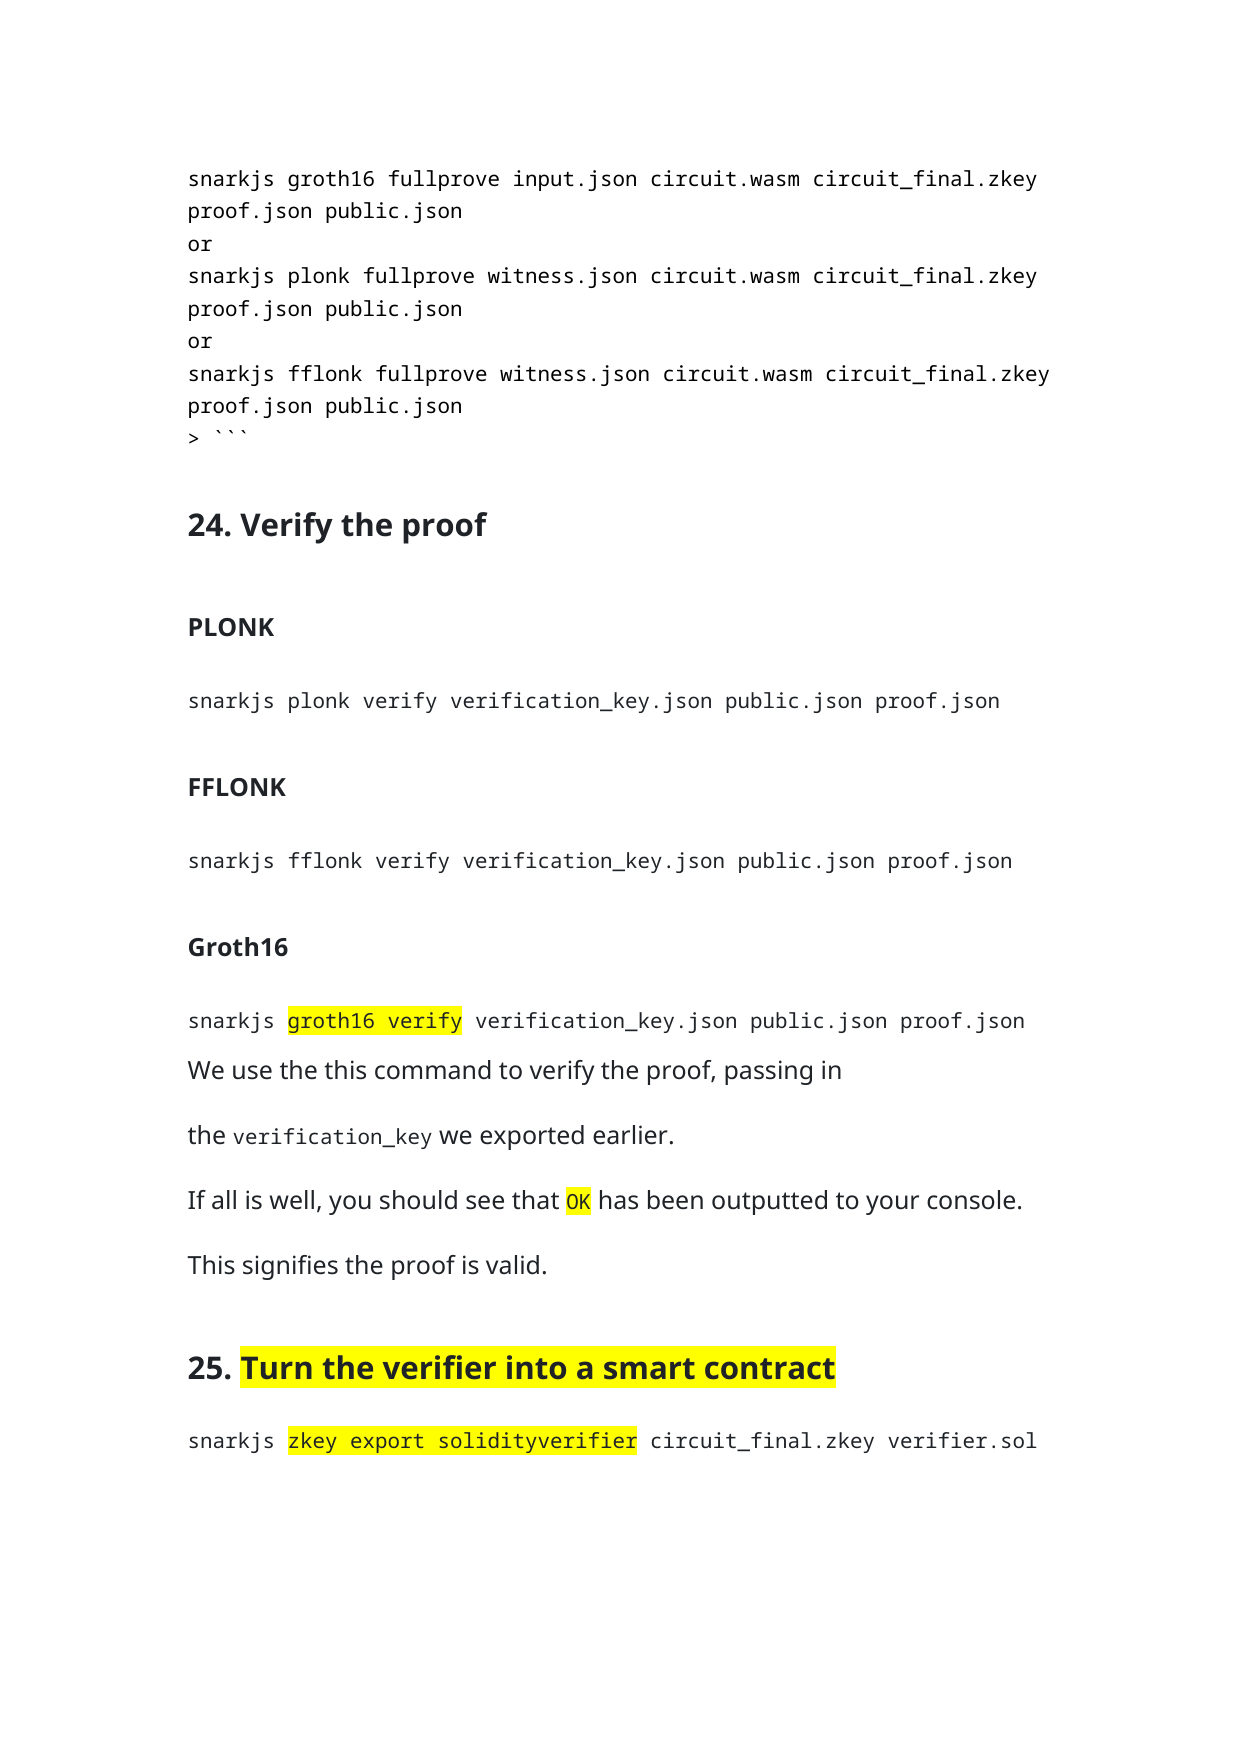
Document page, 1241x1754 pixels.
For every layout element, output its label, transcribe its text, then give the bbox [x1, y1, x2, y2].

text snarkjs groth16 fullprove input.json circuit.wasm circuit_final.zkey proof.json public.json [187, 162, 1053, 227]
text If all is well, you should see that OK has been outputted to your console. This signifies the proof is valid. [187, 1167, 1053, 1297]
text snarkjs plonk verify verification_key.json public.json proof.json [187, 684, 1053, 717]
text snarkjs plonk fullprove witness.json circuit.wasm circuit_final.zkey proof.json public.json [187, 259, 1053, 324]
text snarkjs groth16 verify verification_key.json public.json proof.json [187, 1004, 1053, 1037]
text We use the this command to verify the proof, passing in the verification_key we exported earlier. [187, 1037, 1053, 1167]
text snarkjs zkey export solidityverifier circuit_final.zkey verifier.sol [187, 1424, 1053, 1457]
text or [187, 227, 1053, 259]
text PLONK [187, 594, 1053, 659]
text snarkjs fflonk fullprove witness.json circuit.wasm circuit_final.zkey proof.json public.json [187, 357, 1053, 422]
text FFLONK [187, 754, 1053, 819]
text > ``` [187, 422, 1053, 454]
text Groth16 [187, 914, 1053, 979]
text snarkjs fflonk verify verification_key.json public.json proof.json [187, 844, 1053, 877]
text 24. Verify the proof [187, 492, 1053, 557]
text or [187, 324, 1053, 357]
text 25. Turn the verifier into a smart contract [187, 1334, 1053, 1399]
